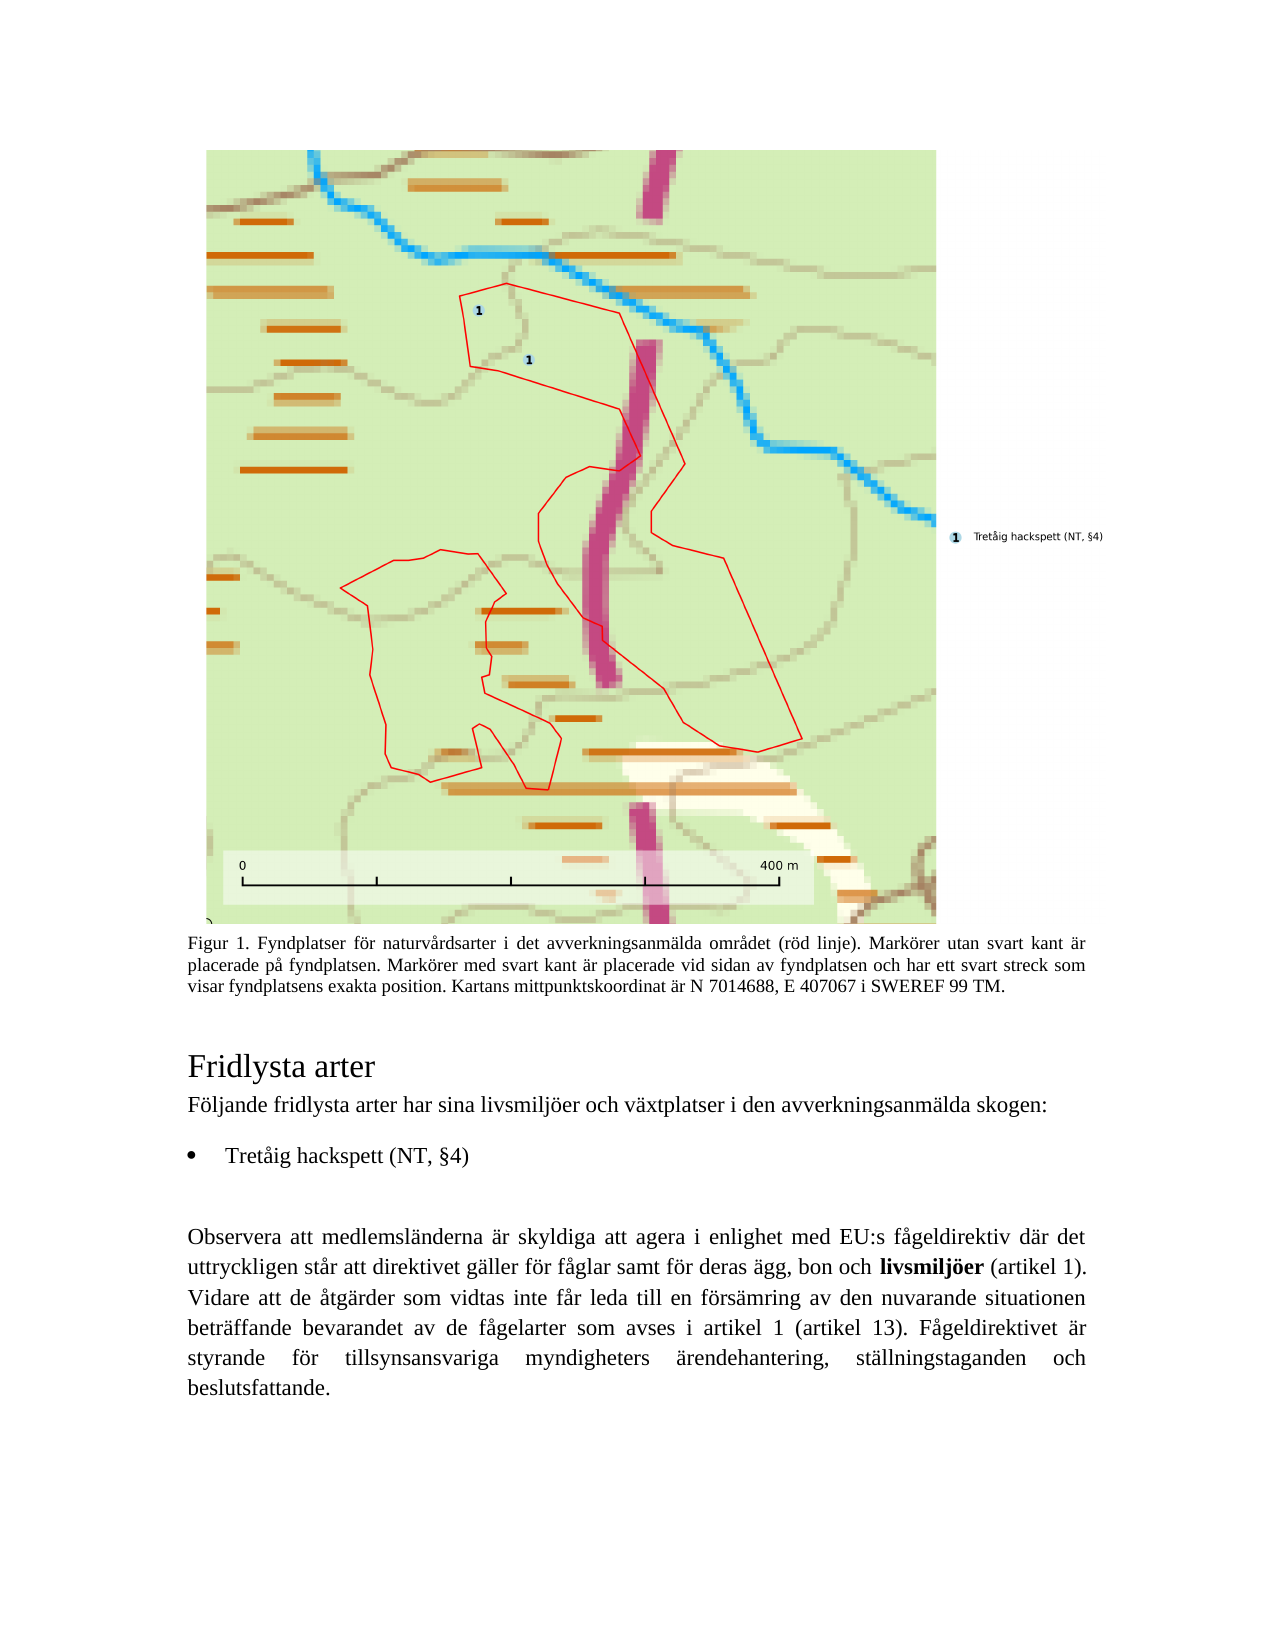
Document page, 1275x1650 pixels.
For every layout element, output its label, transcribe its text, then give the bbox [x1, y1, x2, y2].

list Tretåig hackspett (NT, §4) [187, 1142, 1087, 1168]
text Följande fridlysta arter har sina livsmiljöer och växtplatser i den avverkningsanmälda skogen: [187, 1091, 1087, 1117]
picture [206, 150, 1107, 924]
text Figur 1. Fyndplatser för naturvårdsarter i det avverkningsanmälda området (röd linje). Markörer utan svart kant är placerade på fyndplatsen. Markörer med svart kant är placerade vid sidan av fyndplatsen och har ett svart streck som visar fyndplatsens exakta position. Kartans mittpunktskoordinat är N 7014688, E 407067 i SWEREF 99 TM. [187, 932, 1087, 997]
subtitle Fridlysta arter [187, 1047, 1087, 1085]
text Observera att medlemsländerna är skyldiga att agera i enlighet med EU:s fågeldirektiv där det uttryckligen står att direktivet gäller för fåglar samt för deras ägg, bon och livsmiljöer (artikel 1). Vidare att de åtgärder som vidtas inte får leda till en försämring av den nuvarande situationen beträffande bevarandet av de fågelarter som avses i artikel 1 (artikel 13). Fågeldirektivet är styrande för tillsynsansvariga myndigheters ärendehantering, ställningstaganden och beslutsfattande. [187, 1193, 1087, 1401]
